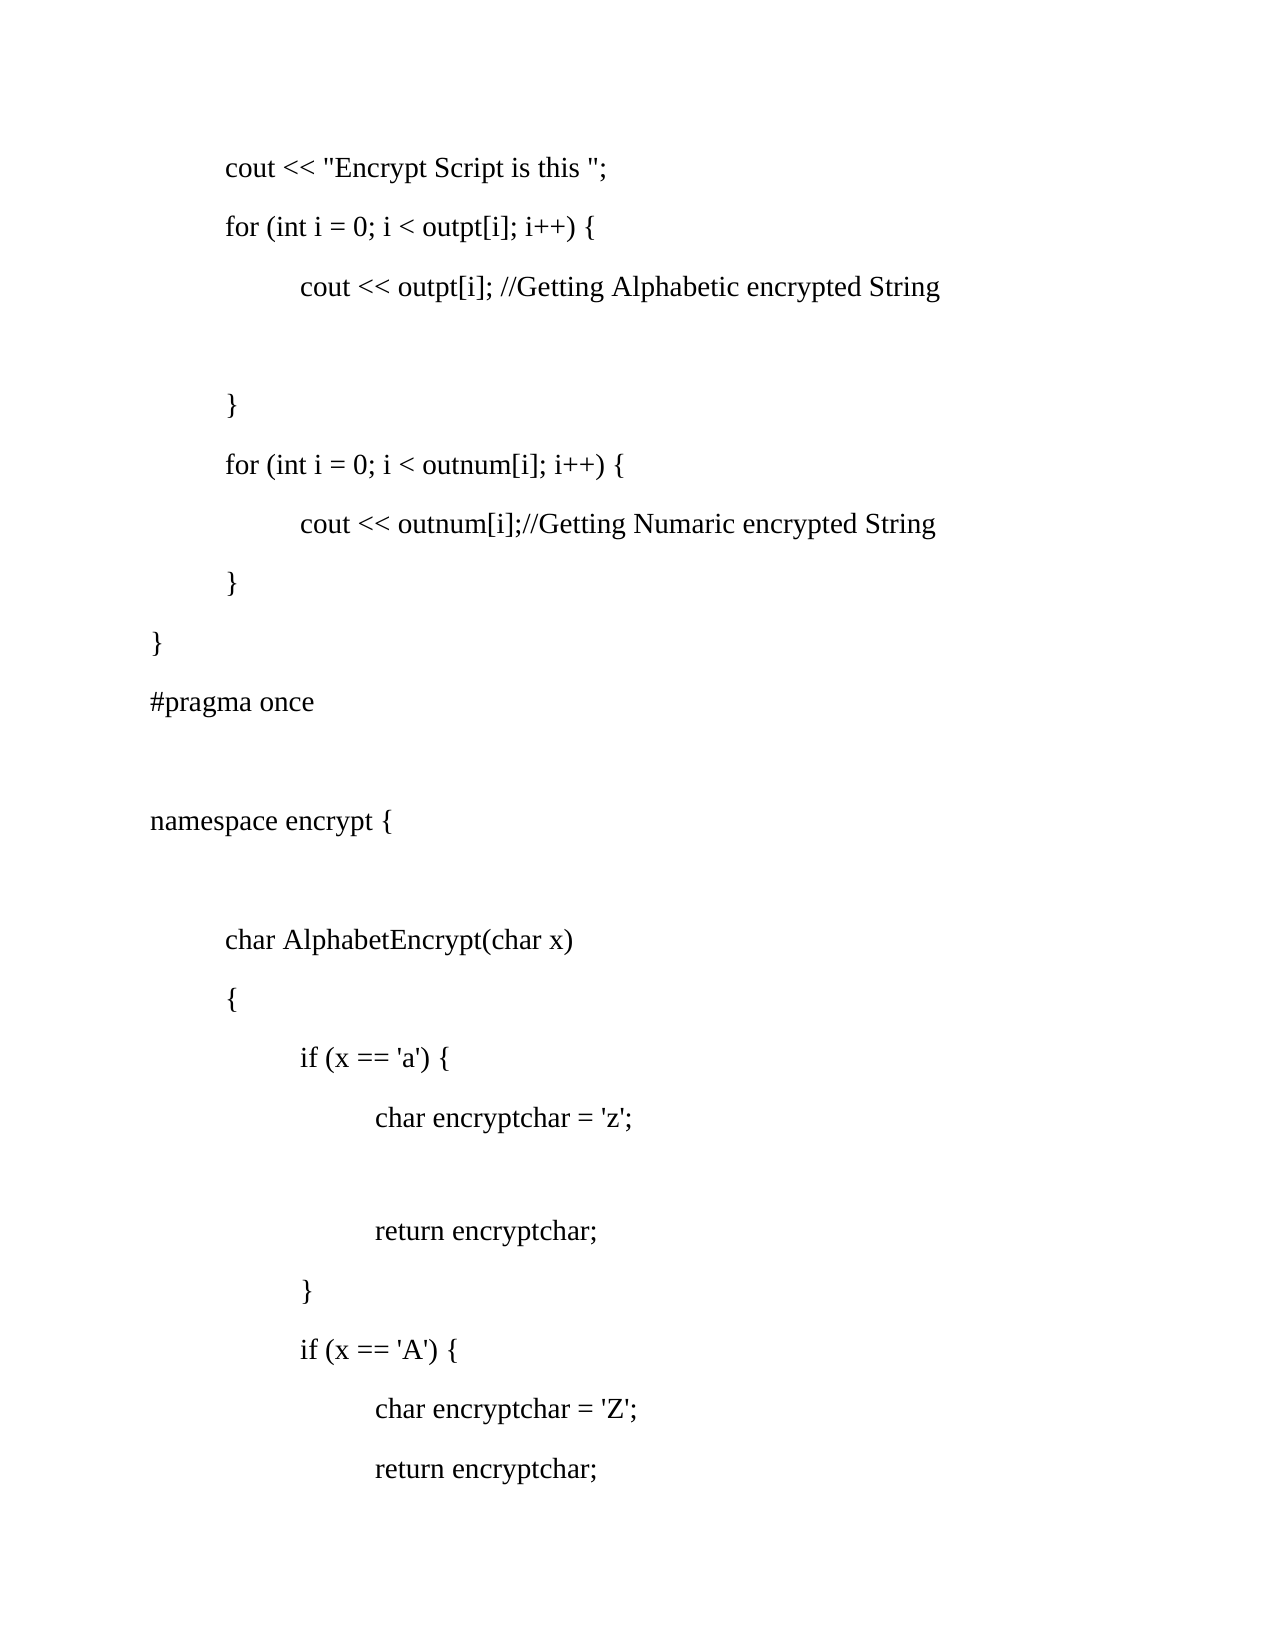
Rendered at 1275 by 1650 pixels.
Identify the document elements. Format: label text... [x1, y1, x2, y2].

text char AlphabetEncrypt(char x) [150, 922, 1125, 955]
text return encryptchar; [150, 1451, 1125, 1484]
text } [150, 387, 1125, 421]
text #pragma once [150, 684, 1125, 718]
text { [150, 981, 1125, 1015]
text namespace encrypt { [150, 803, 1125, 837]
text } [150, 566, 1125, 599]
text return encryptchar; [150, 1213, 1125, 1247]
text if (x == 'A') { [150, 1332, 1125, 1366]
text if (x == 'a') { [150, 1041, 1125, 1074]
text cout << outpt[i]; //Getting Alphabetic encrypted String [150, 269, 1125, 302]
text char encryptchar = 'z'; [150, 1100, 1125, 1133]
text } [150, 1273, 1125, 1306]
text for (int i = 0; i < outnum[i]; i++) { [150, 447, 1125, 480]
text } [150, 625, 1125, 658]
text cout << "Encrypt Script is this "; [150, 150, 1125, 183]
text for (int i = 0; i < outpt[i]; i++) { [150, 209, 1125, 243]
text char encryptchar = 'Z'; [150, 1391, 1125, 1425]
text cout << outnum[i];//Getting Numaric encrypted String [150, 506, 1125, 540]
